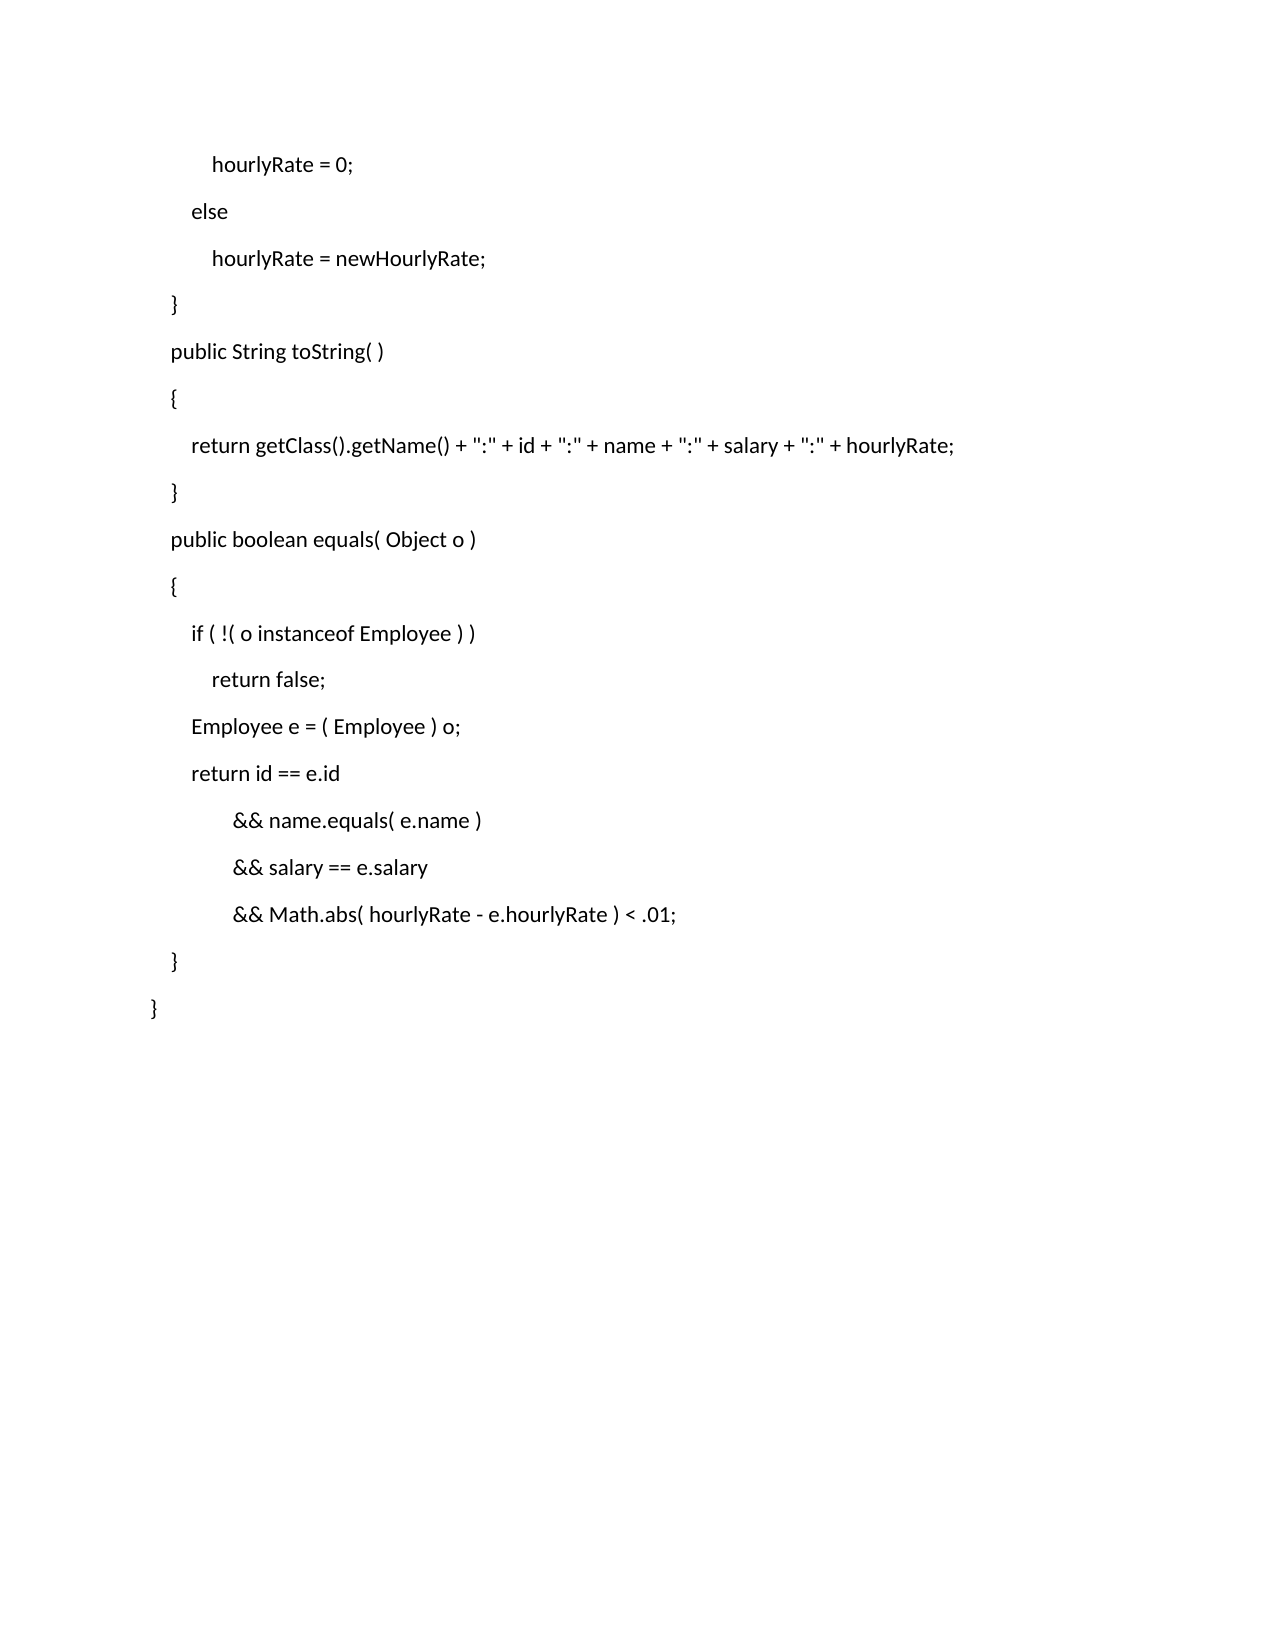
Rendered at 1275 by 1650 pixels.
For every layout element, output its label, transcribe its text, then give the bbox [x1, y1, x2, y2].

text public String toString( ) [150, 337, 1125, 366]
text } [150, 478, 1125, 506]
text Employee e = ( Employee ) o; [150, 712, 1125, 741]
text if ( !( o instanceof Employee ) ) [150, 619, 1125, 647]
text hourlyRate = 0; [150, 150, 1125, 178]
text { [150, 384, 1125, 412]
text public boolean equals( Object o ) [150, 525, 1125, 553]
text && Math.abs( hourlyRate - e.hourlyRate ) < .01; [150, 900, 1125, 928]
text && salary == e.salary [150, 853, 1125, 881]
text else [150, 197, 1125, 225]
text } [150, 947, 1125, 975]
text && name.equals( e.name ) [150, 806, 1125, 834]
text return getClass().getName() + ":" + id + ":" + name + ":" + salary + ":" + hourlyRate; [150, 431, 1125, 459]
text hourlyRate = newHourlyRate; [150, 244, 1125, 272]
text } [150, 291, 1125, 319]
text return false; [150, 666, 1125, 694]
text } [150, 994, 1125, 1052]
text return id == e.id [150, 759, 1125, 787]
text { [150, 572, 1125, 600]
